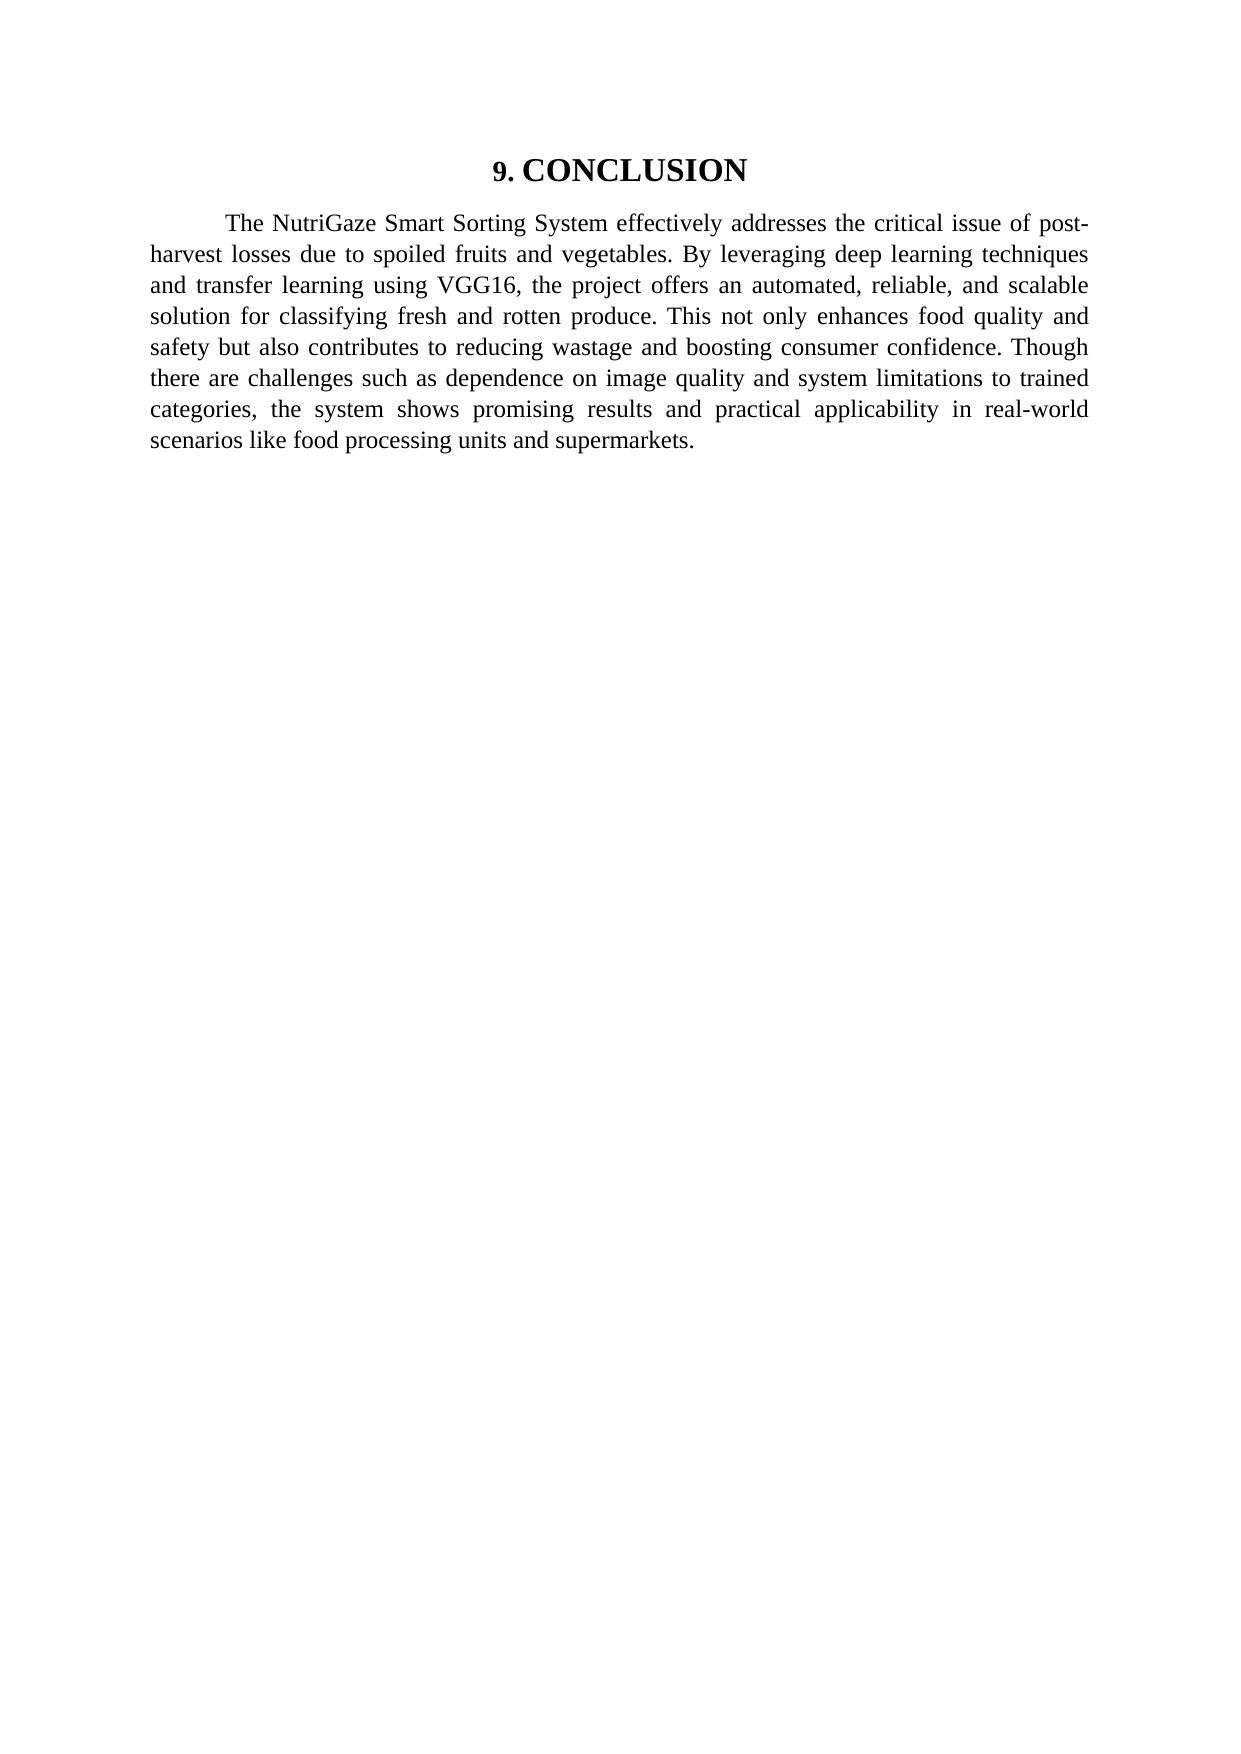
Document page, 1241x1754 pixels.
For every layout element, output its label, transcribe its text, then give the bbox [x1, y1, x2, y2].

text The NutriGaze Smart Sorting System effectively addresses the critical issue of post-harvest losses due to spoiled fruits and vegetables. By leveraging deep learning techniques and transfer learning using VGG16, the project offers an automated, reliable, and scalable solution for classifying fresh and rotten produce. This not only enhances food quality and safety but also contributes to reducing wastage and boosting consumer confidence. Though there are challenges such as dependence on image quality and system limitations to trained categories, the system shows promising results and practical applicability in real-world scenarios like food processing units and supermarkets. [150, 208, 1090, 454]
text 9. CONCLUSION [150, 150, 1090, 188]
